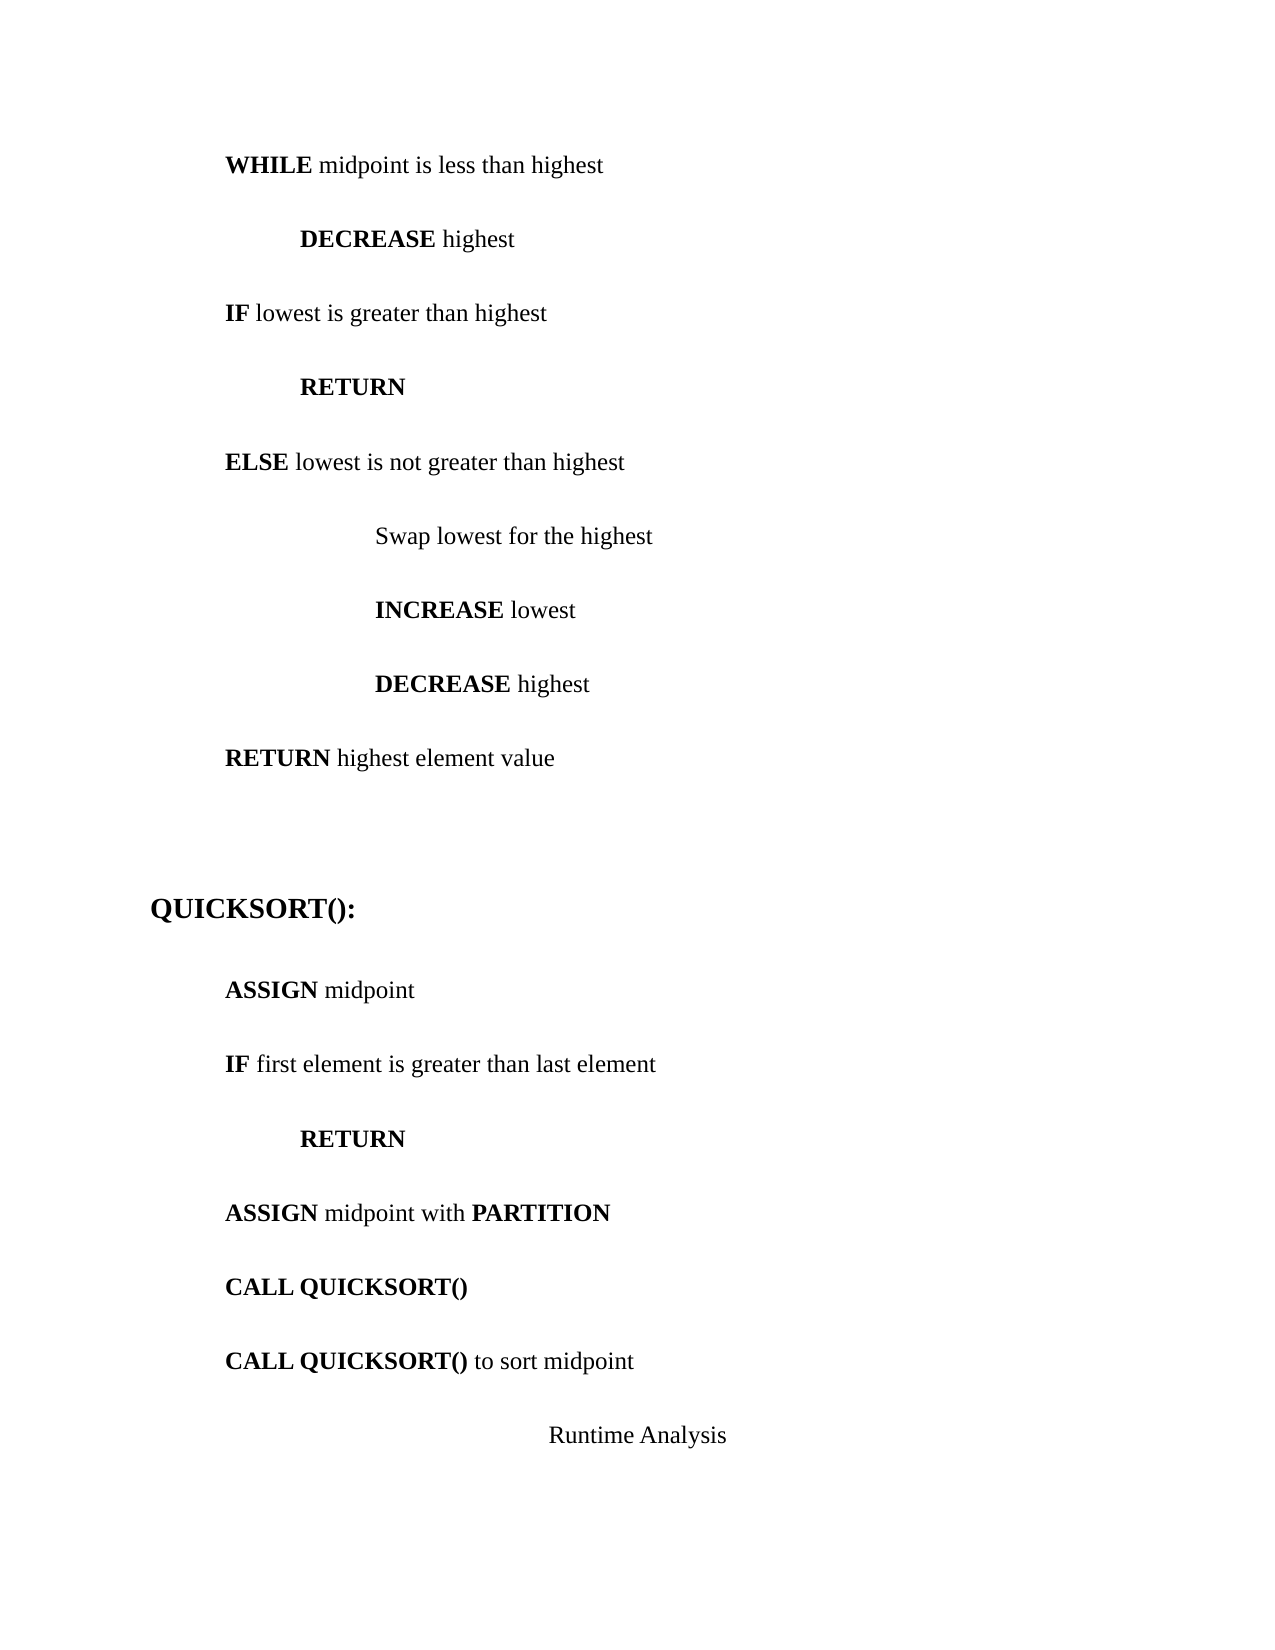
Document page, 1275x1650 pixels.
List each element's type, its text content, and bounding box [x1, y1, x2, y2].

text Swap lowest for the highest [150, 521, 1125, 549]
text QUICKSORT(): [150, 892, 1125, 925]
text IF first element is greater than last element [150, 1049, 1125, 1078]
text DECREASE highest [150, 669, 1125, 698]
text RETURN highest element value [150, 743, 1125, 772]
text CALL QUICKSORT() to sort midpoint [150, 1346, 1125, 1375]
text RETURN [150, 1124, 1125, 1152]
text ASSIGN midpoint with PARTITION [150, 1198, 1125, 1227]
text ELSE lowest is not greater than highest [150, 447, 1125, 475]
text CALL QUICKSORT() [150, 1272, 1125, 1301]
text INCREASE lowest [150, 595, 1125, 624]
text IF lowest is greater than highest [150, 298, 1125, 327]
text ASSIGN midpoint [150, 975, 1125, 1004]
text RETURN [150, 372, 1125, 401]
text Runtime Analysis [150, 1420, 1125, 1449]
text WHILE midpoint is less than highest [150, 150, 1125, 179]
text DECREASE highest [150, 224, 1125, 253]
